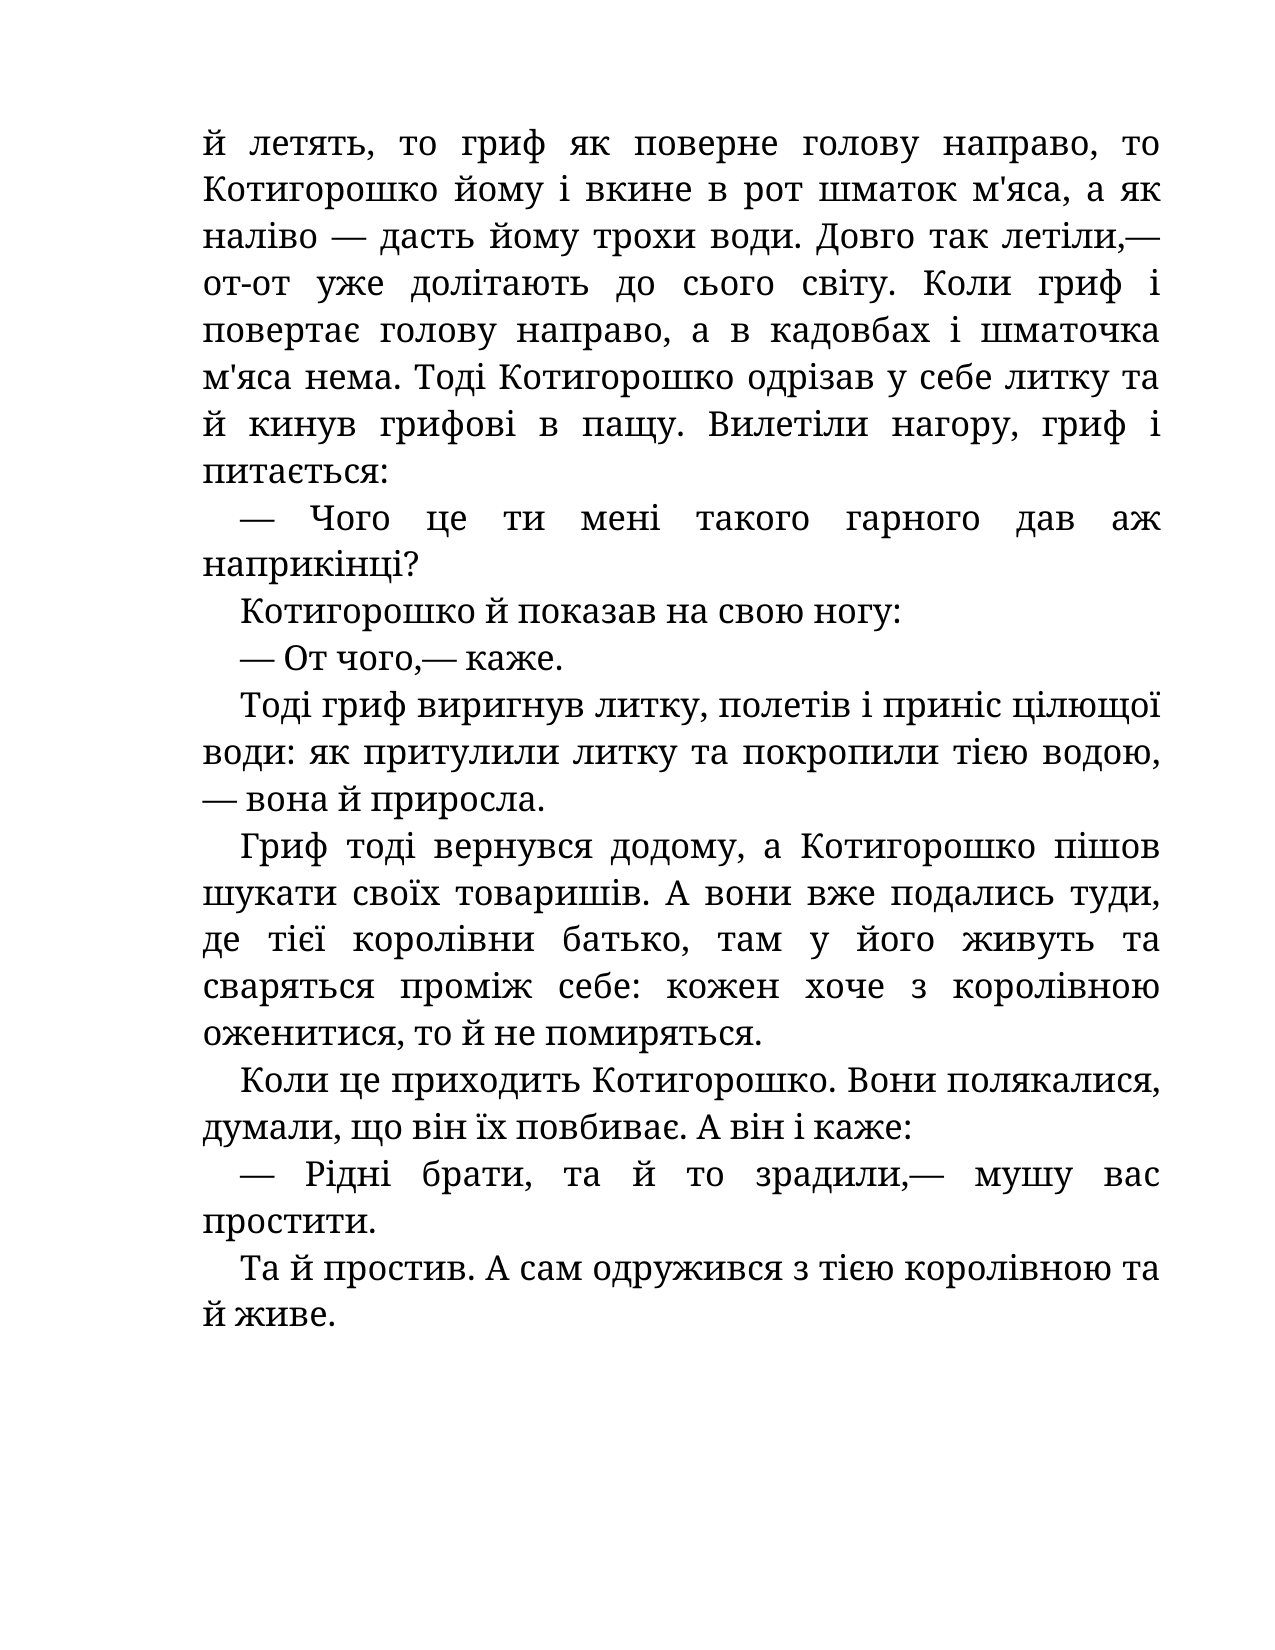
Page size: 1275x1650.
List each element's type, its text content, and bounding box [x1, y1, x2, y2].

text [202, 118, 1161, 493]
text Котигорошко й показав на свою ногу: [202, 587, 1161, 634]
text Гриф тоді вернувся додому, а Котигорошко пішов шукати своїх товаришів. А вони вже подались туди, де тієї королівни батько, там у його живуть та сваряться проміж себе: кожен хоче з королівною оженитися, то й не помиряться. [202, 821, 1161, 1056]
text Коли це приходить Котигорошко. Вони полякалися, думали, що він їх повбиває. А він і каже: [202, 1056, 1161, 1149]
text — Чого це ти мені такого гарного дав аж наприкінці? [202, 493, 1161, 587]
text Та й простив. А сам одружився з тією королівною та й живе. [202, 1243, 1161, 1337]
text — От чого,— каже. [202, 634, 1161, 681]
text Тоді гриф виригнув литку, полетів і приніс цілющої води: як притулили литку та покропили тією водою,— вона й приросла. [202, 681, 1161, 821]
text — Рідні брати, та й то зрадили,— мушу вас простити. [202, 1149, 1161, 1243]
